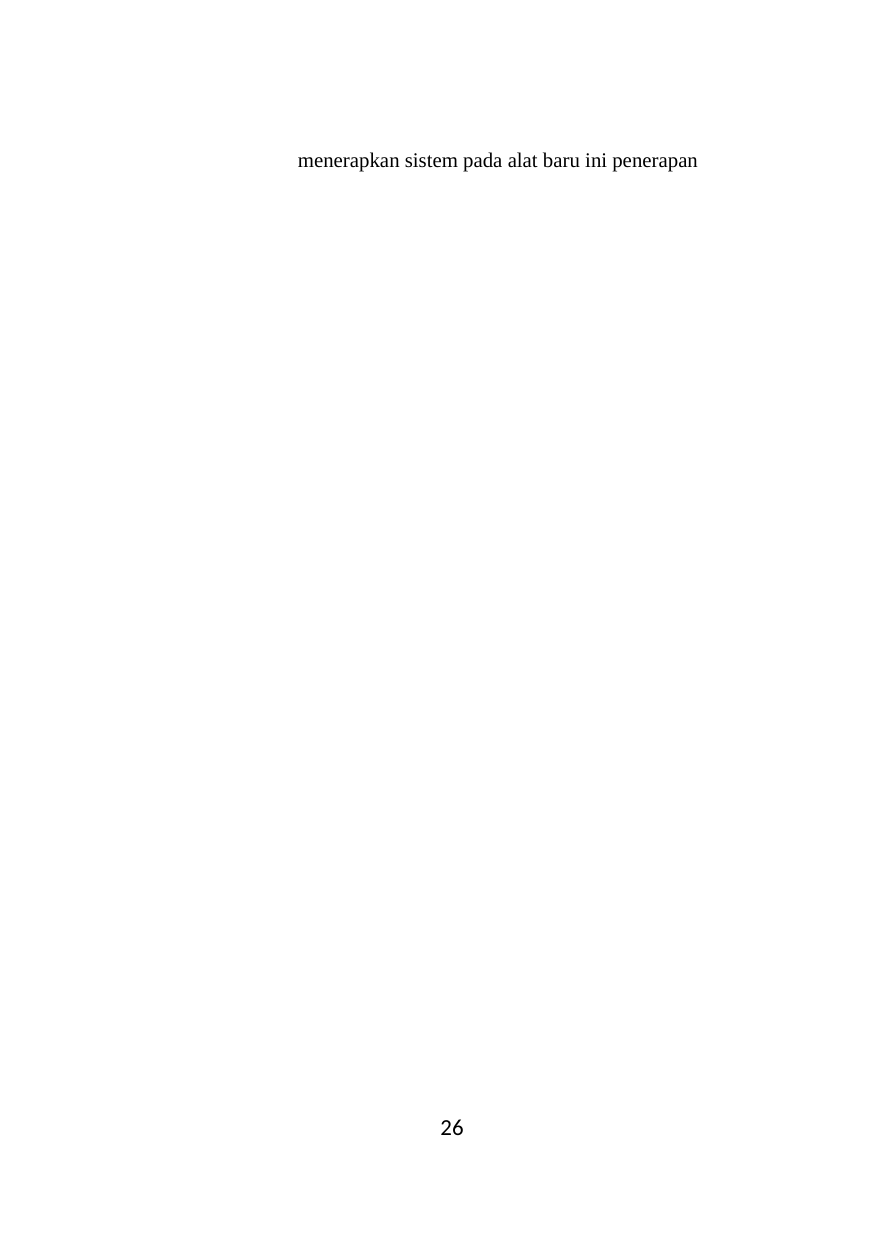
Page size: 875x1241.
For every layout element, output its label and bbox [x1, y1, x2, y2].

text [298, 148, 756, 172]
